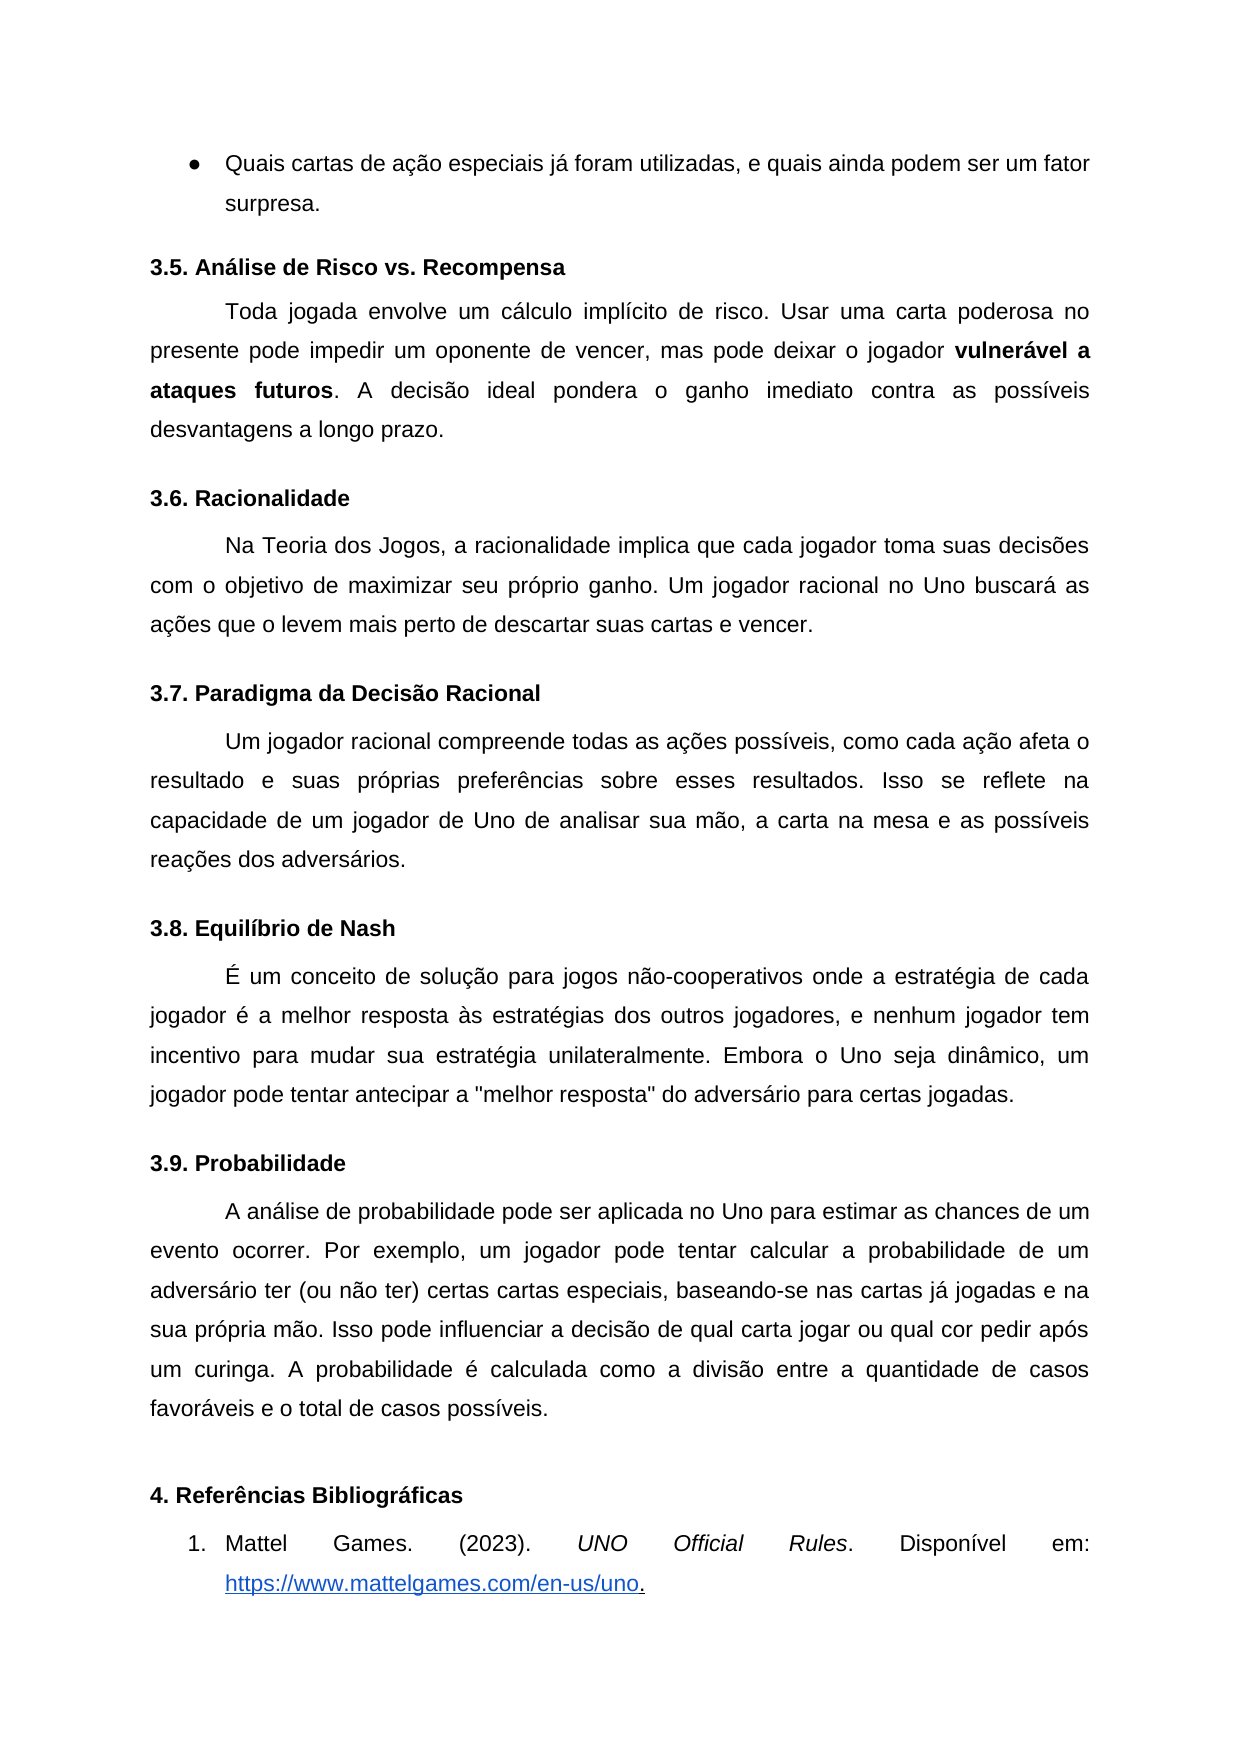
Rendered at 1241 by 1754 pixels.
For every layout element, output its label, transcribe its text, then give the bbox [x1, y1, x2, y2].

text A análise de probabilidade pode ser aplicada no Uno para estimar as chances de um evento ocorrer. Por exemplo, um jogador pode tentar calcular a probabilidade de um adversário ter (ou não ter) certas cartas especiais, baseando-se nas cartas já jogadas e na sua própria mão. Isso pode influenciar a decisão de qual carta jogar ou qual cor pedir após um curinga. A probabilidade é calculada como a divisão entre a quantidade de casos favoráveis e o total de casos possíveis. [150, 1198, 1090, 1421]
subtitle 3.6. Racionalidade [150, 485, 1090, 511]
text Na Teoria dos Jogos, a racionalidade implica que cada jogador toma suas decisões com o objetivo de maximizar seu próprio ganho. Um jogador racional no Uno buscará as ações que o levem mais perto de descartar suas cartas e vencer. [150, 532, 1090, 638]
text Um jogador racional compreende todas as ações possíveis, como cada ação afeta o resultado e suas próprias preferências sobre esses resultados. Isso se reflete na capacidade de um jogador de Uno de analisar sua mão, a carta na mesa e as possíveis reações dos adversários. [150, 728, 1090, 873]
text Toda jogada envolve um cálculo implícito de risco. Usar uma carta poderosa no presente pode impedir um oponente de vencer, mas pode deixar o jogador vulnerável a ataques futuros. A decisão ideal pondera o ganho imediato contra as possíveis desvantagens a longo prazo. [150, 298, 1090, 442]
subtitle 3.5. Análise de Risco vs. Recompensa [150, 254, 1090, 280]
list Mattel Games. (2023). UNO Official Rules. Disponível em: https://www.mattelgames.com/en-us/uno. [187, 1530, 1090, 1596]
subtitle 3.9. Probabilidade [150, 1150, 1090, 1176]
subtitle 3.8. Equilíbrio de Nash [150, 915, 1090, 941]
subtitle 4. Referências Bibliográficas [150, 1482, 1090, 1509]
subtitle 3.7. Paradigma da Decisão Racional [150, 680, 1090, 706]
text É um conceito de solução para jogos não-cooperativos onde a estratégia de cada jogador é a melhor resposta às estratégias dos outros jogadores, e nenhum jogador tem incentivo para mudar sua estratégia unilateralmente. Embora o Uno seja dinâmico, um jogador pode tentar antecipar a "melhor resposta" do adversário para certas jogadas. [150, 963, 1090, 1108]
list Quais cartas de ação especiais já foram utilizadas, e quais ainda podem ser um fator surpresa. [187, 150, 1090, 216]
